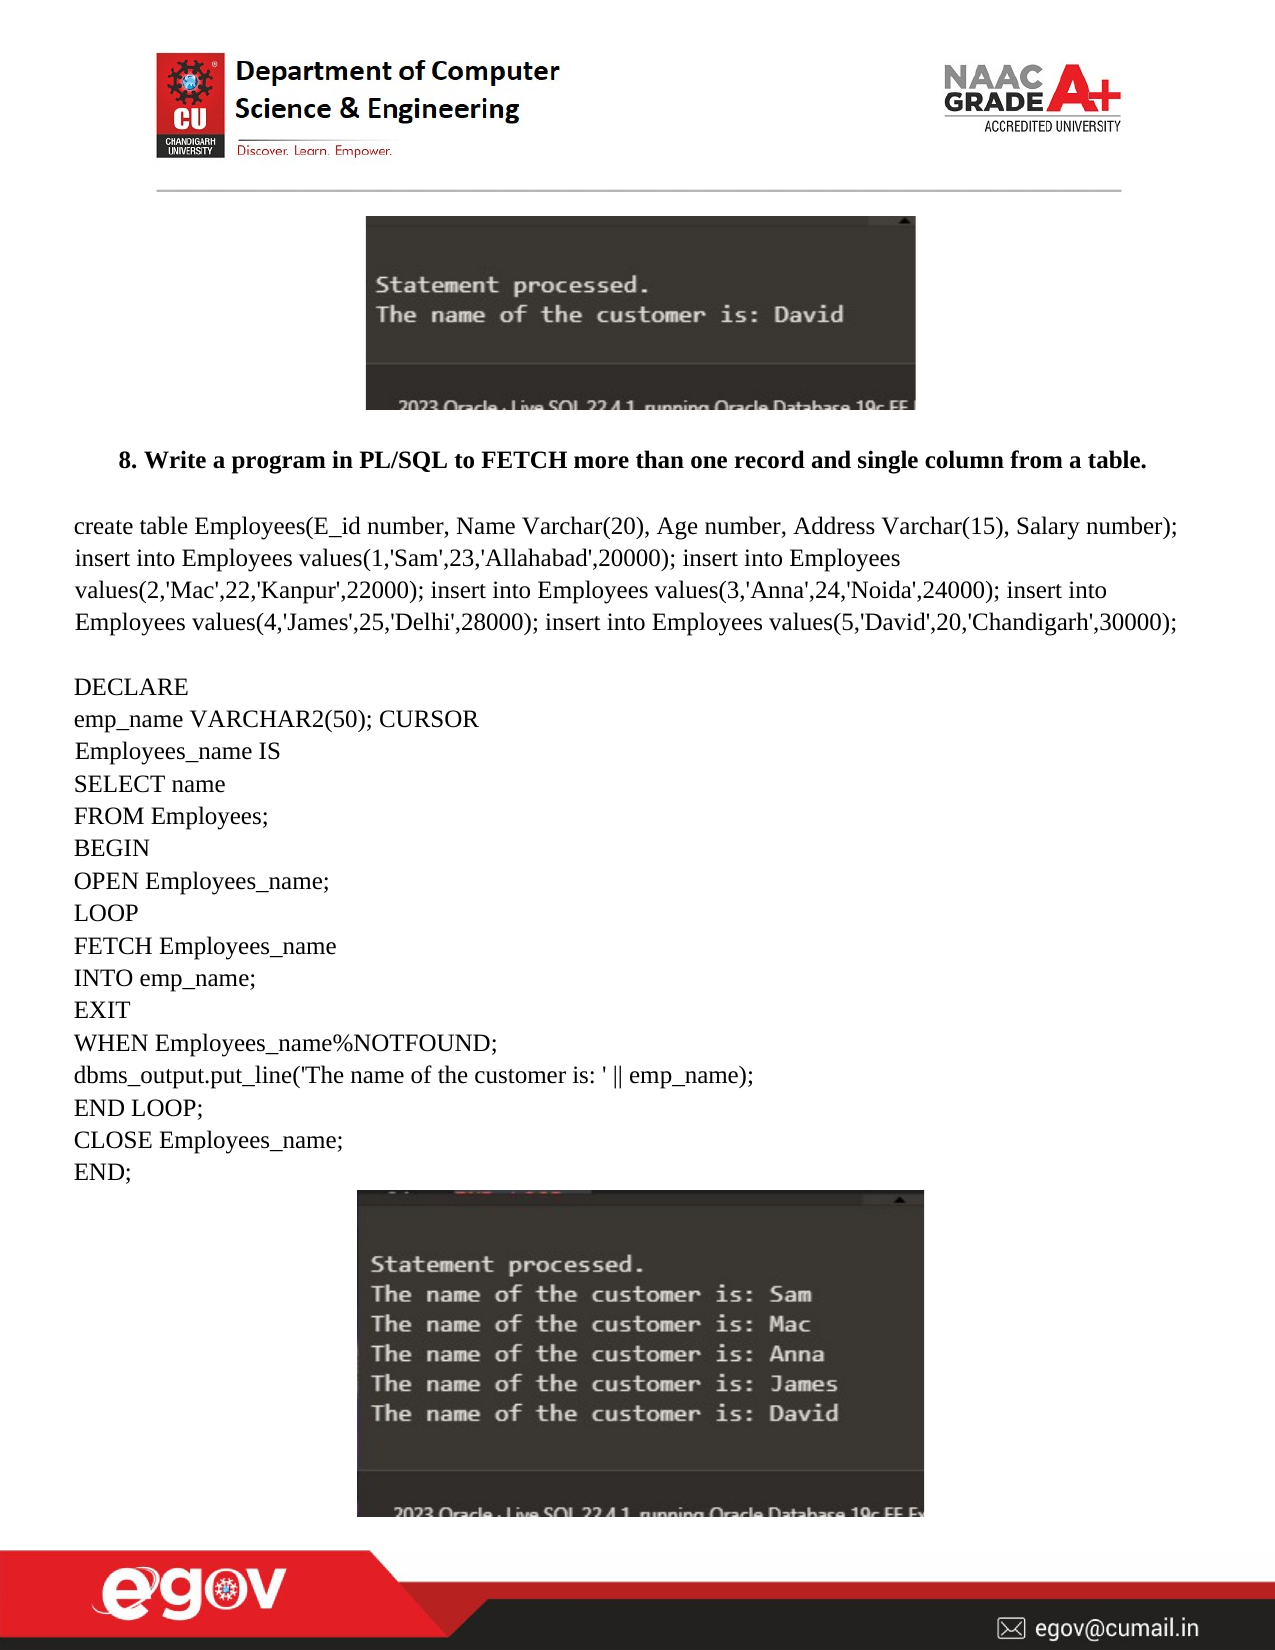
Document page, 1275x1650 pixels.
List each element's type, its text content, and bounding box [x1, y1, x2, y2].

text FETCH Employees_name [73, 931, 1181, 959]
picture [357, 1190, 925, 1517]
text BEGIN [73, 833, 1181, 862]
text CLOSE Employees_name; [73, 1125, 1181, 1154]
text EXIT [73, 996, 1181, 1024]
text LOOP [73, 898, 1181, 927]
text END LOOP; [73, 1093, 1181, 1121]
text INTO emp_name; [73, 963, 1181, 992]
text OPEN Employees_name; [73, 866, 1181, 895]
text DECLARE [73, 672, 1181, 701]
text create table Employees(E_id number, Name Varchar(20), Age number, Address Varchar(15), Salary number); insert into Employees values(1,'Sam',23,'Allahabad',20000); insert into Employees values(2,'Mac',22,'Kanpur',22000); insert into Employees values(3,'Anna',24,'Noida',24000); insert into Employees values(4,'James',25,'Delhi',28000); insert into Employees values(5,'David',20,'Chandigarh',30000); [73, 511, 1181, 635]
text FROM Employees; [73, 801, 1181, 830]
text SELECT name [73, 769, 1181, 797]
picture [75, 0, 1200, 410]
text WHEN Employees_name%NOTFOUND; [73, 1028, 1181, 1057]
picture [0, 1549, 1275, 1650]
text 8. Write a program in PL/SQL to FETCH more than one record and single column from a table. [75, 445, 1191, 474]
text END; [73, 1157, 1181, 1186]
text dbms_output.put_line('The name of the customer is: ' || emp_name); [73, 1060, 1181, 1089]
text emp_name VARCHAR2(50); CURSOR Employees_name IS [73, 704, 481, 765]
